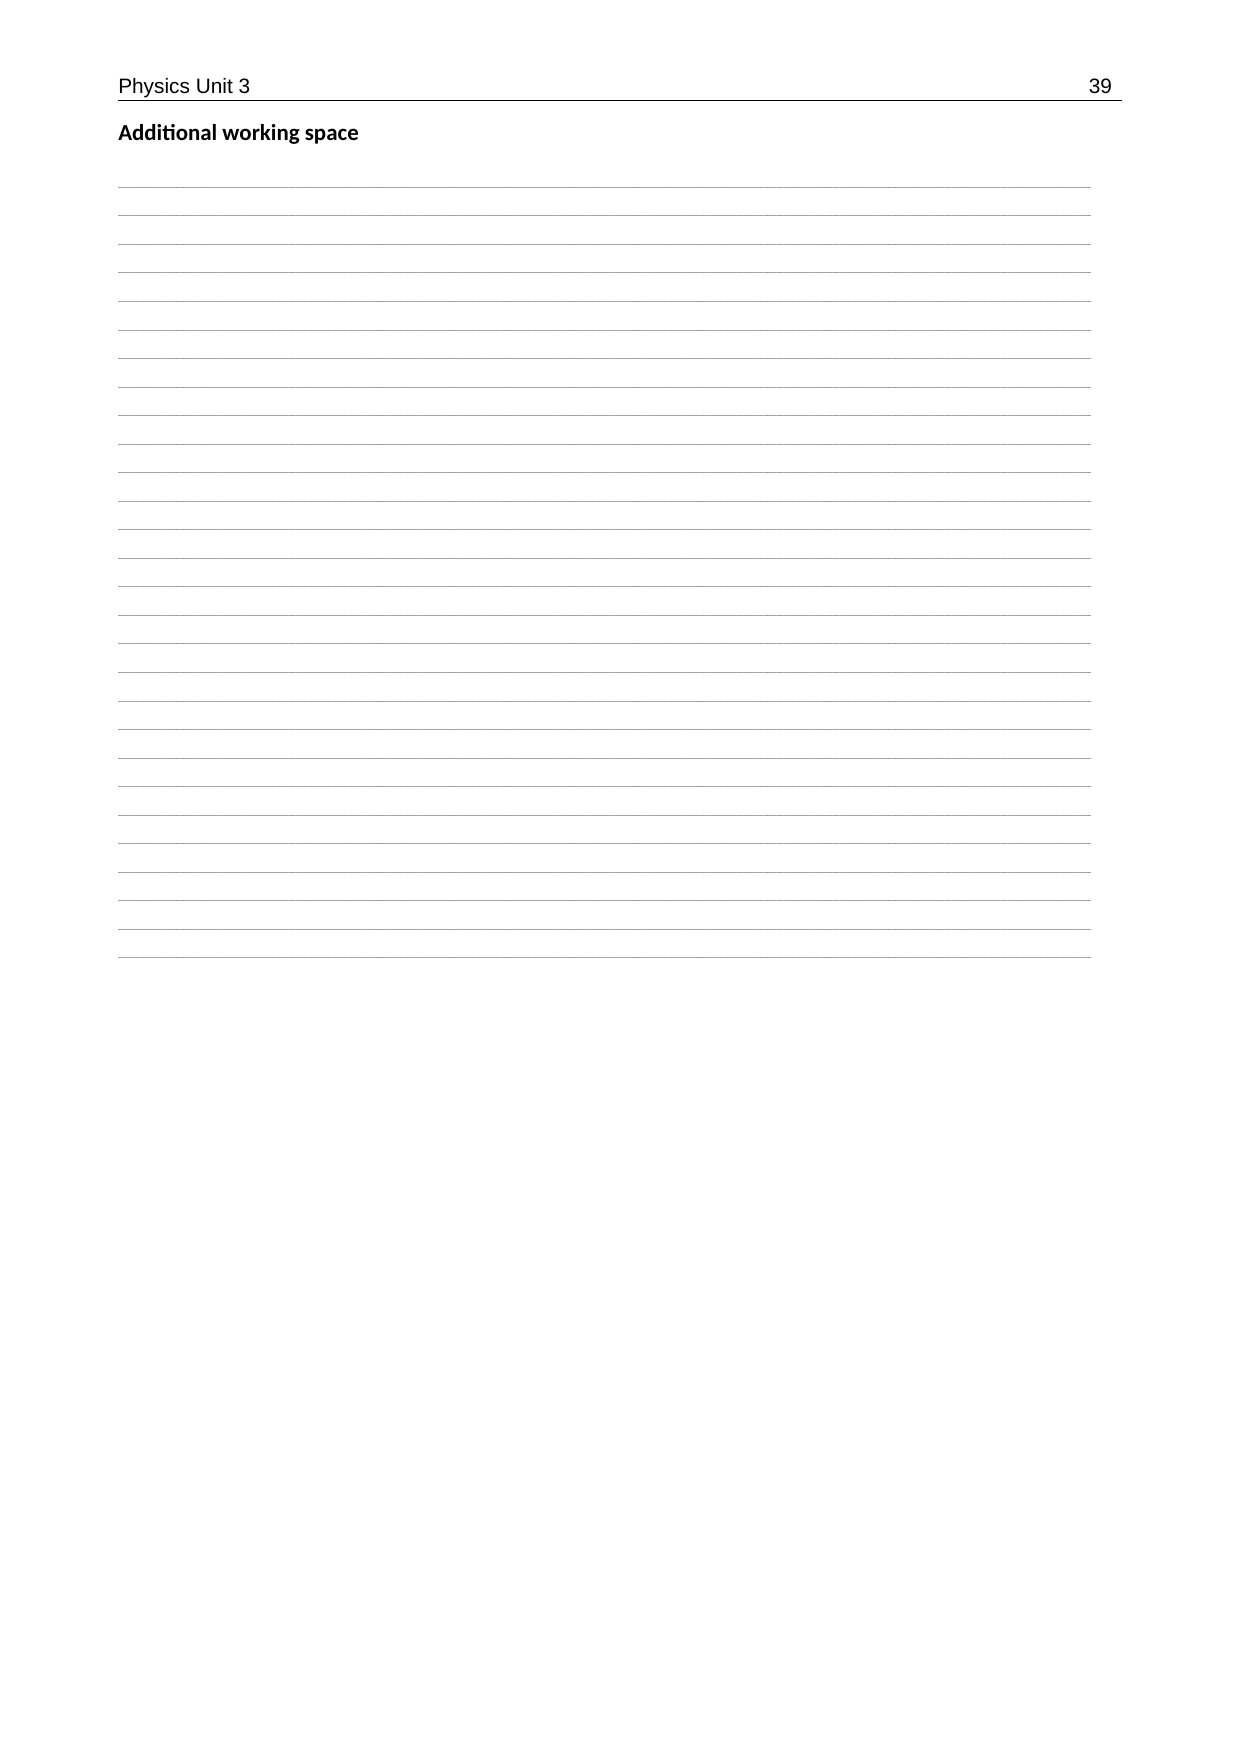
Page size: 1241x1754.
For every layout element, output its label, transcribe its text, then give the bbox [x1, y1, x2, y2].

text Additional working space [118, 118, 1122, 146]
